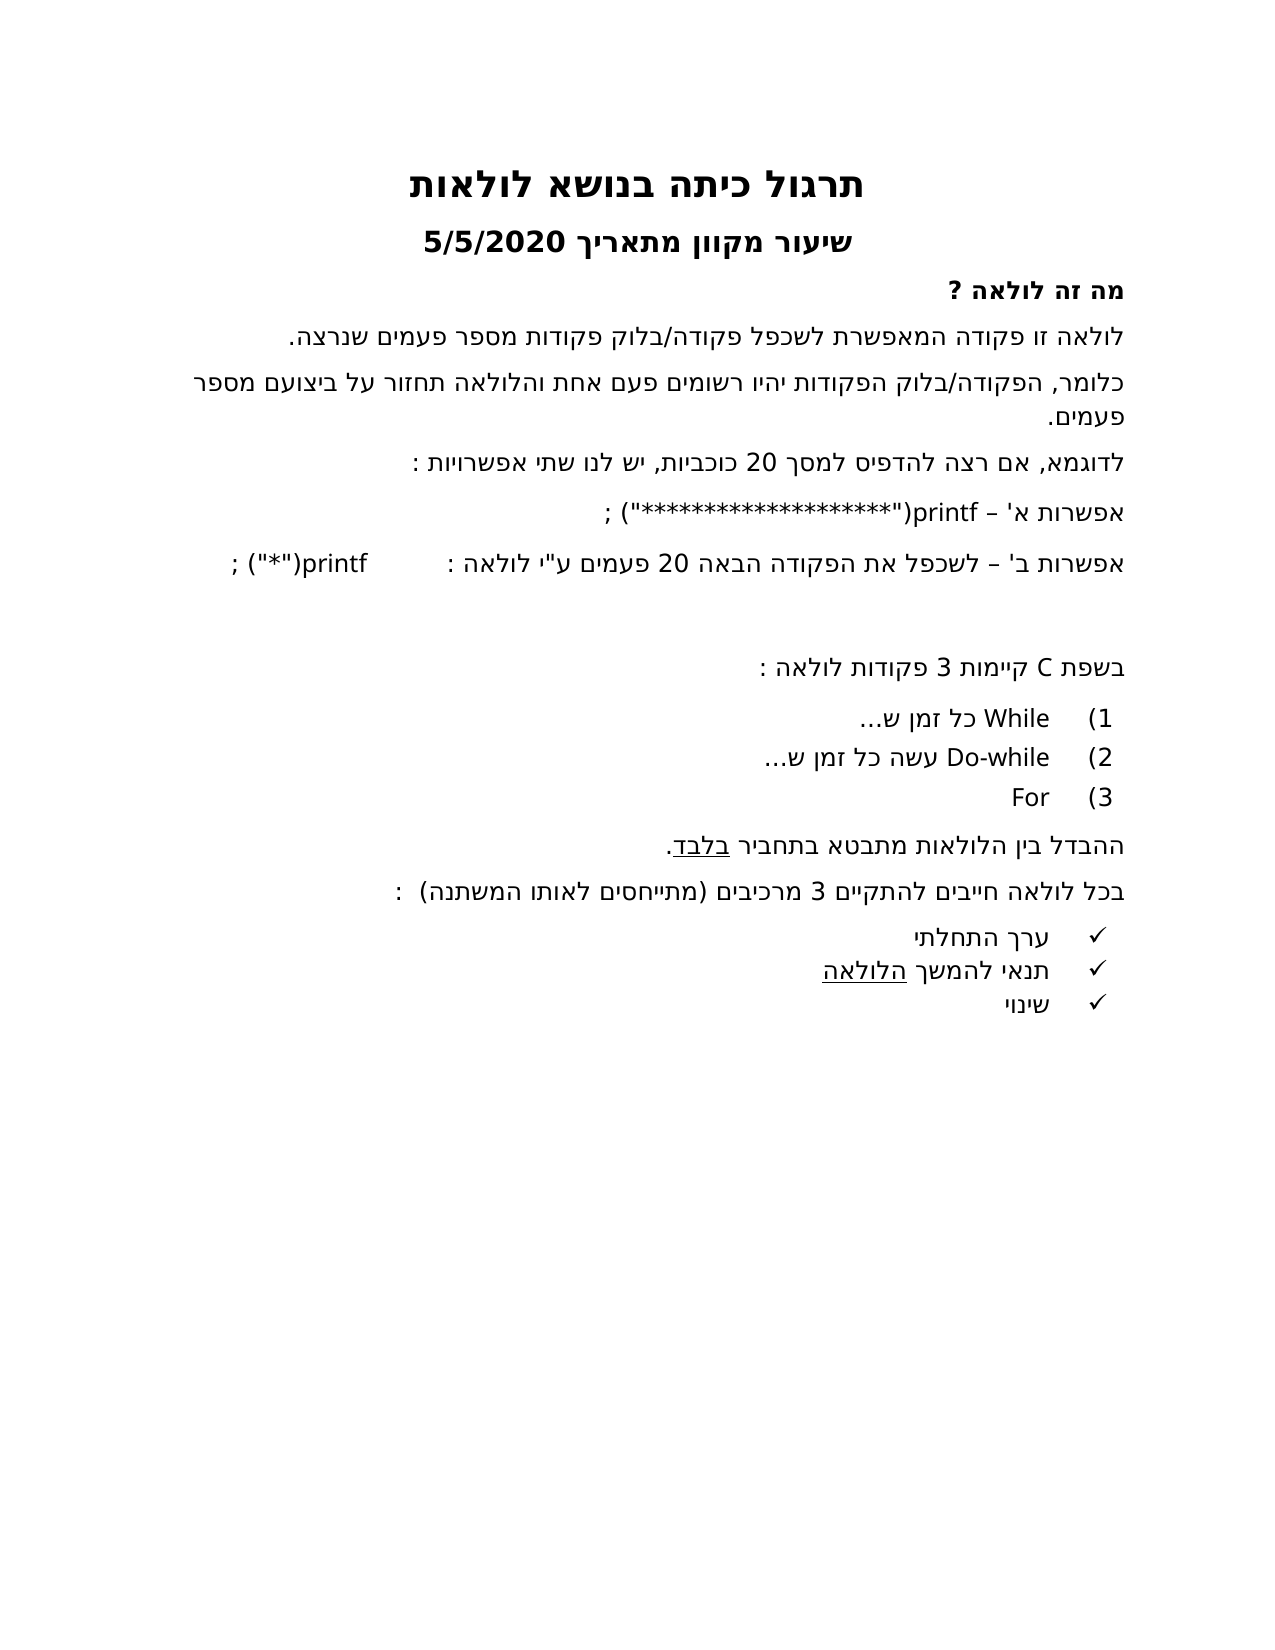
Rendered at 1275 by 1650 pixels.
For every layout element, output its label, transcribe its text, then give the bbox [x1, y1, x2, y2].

text מה זה לולאה ? [150, 277, 1125, 306]
text לולאה זו פקודה המאפשרת לשכפל פקודה/בלוק פקודות מספר פעמים שנרצה. [150, 323, 1125, 352]
list Do-while עשה כל זמן ש... [150, 740, 1087, 774]
list ערך התחלתי [150, 923, 1087, 952]
text בשפת C קיימות 3 פקודות לולאה : [150, 649, 1125, 683]
list For [150, 779, 1087, 813]
list While כל זמן ש... [150, 701, 1087, 735]
list שינוי [150, 990, 1087, 1019]
text בכל לולאה חייבים להתקיים 3 מרכיבים (מתייחסים לאותו המשתנה) : [150, 877, 1125, 906]
text אפשרות ב' – לשכפל את הפקודה הבאה 20 פעמים ע"י לולאה : printf("*") ; [150, 546, 1125, 580]
text ההבדל בין הלולאות מתבטא בתחביר בלבד. [150, 831, 1125, 860]
text כלומר, הפקודה/בלוק הפקודות יהיו רשומים פעם אחת והלולאה תחזור על ביצועם מספר פעמים. [150, 369, 1125, 431]
list תנאי להמשך הלולאה [150, 957, 1087, 986]
text תרגול כיתה בנושא לולאות [150, 162, 1125, 206]
text שיעור מקוון מתאריך 5/5/2020 [150, 225, 1125, 259]
text אפשרות א' – printf("********************") ; [150, 494, 1125, 528]
text לדוגמא, אם רצה להדפיס למסך 20 כוכביות, יש לנו שתי אפשרויות : [150, 448, 1125, 477]
